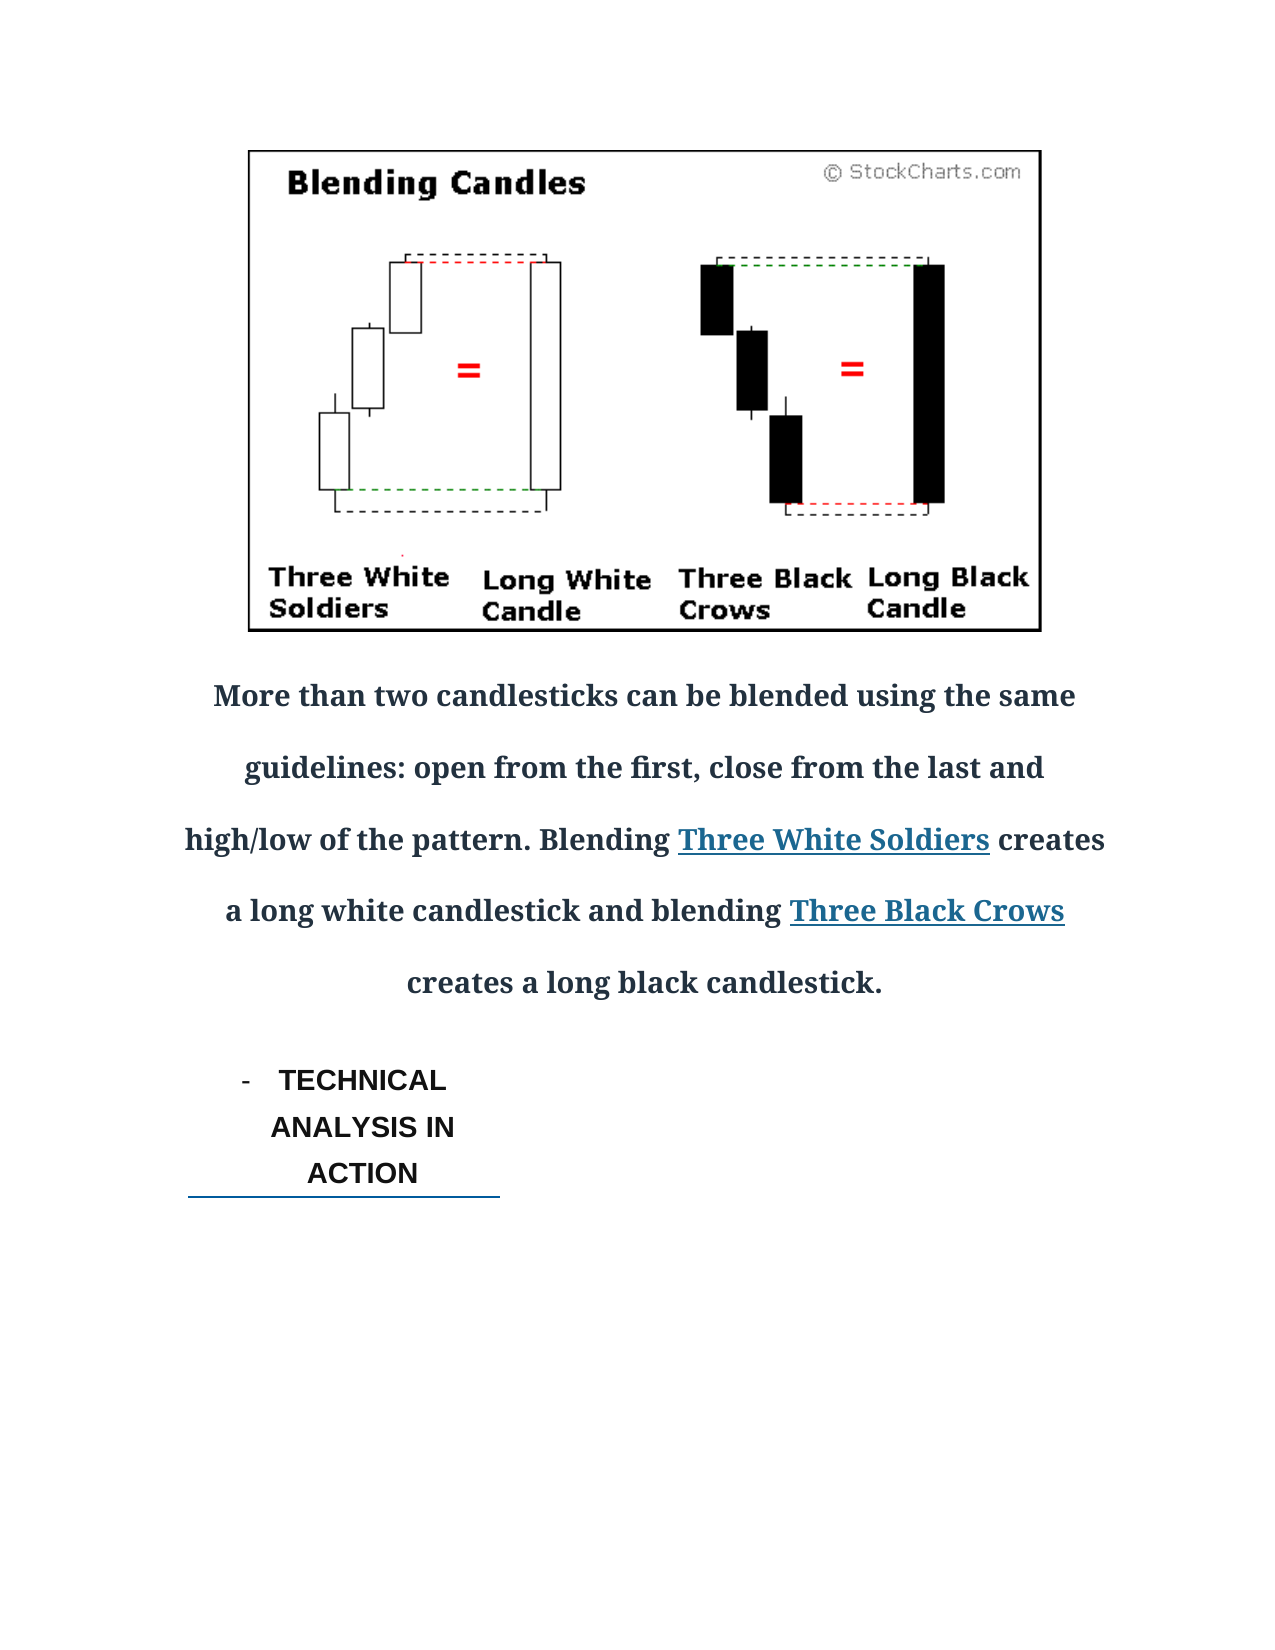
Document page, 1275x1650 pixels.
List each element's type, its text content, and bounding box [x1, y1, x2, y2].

picture [247, 150, 1042, 632]
text More than two candlesticks can be blended using the same guidelines: open from the first, close from the last and high/low of the pattern. Blending Three White Soldiers creates a long white candlestick and blending Three Black Crows creates a long black candlestick. [181, 675, 1108, 1002]
list TECHNICAL ANALYSIS IN ACTION [187, 1057, 500, 1198]
